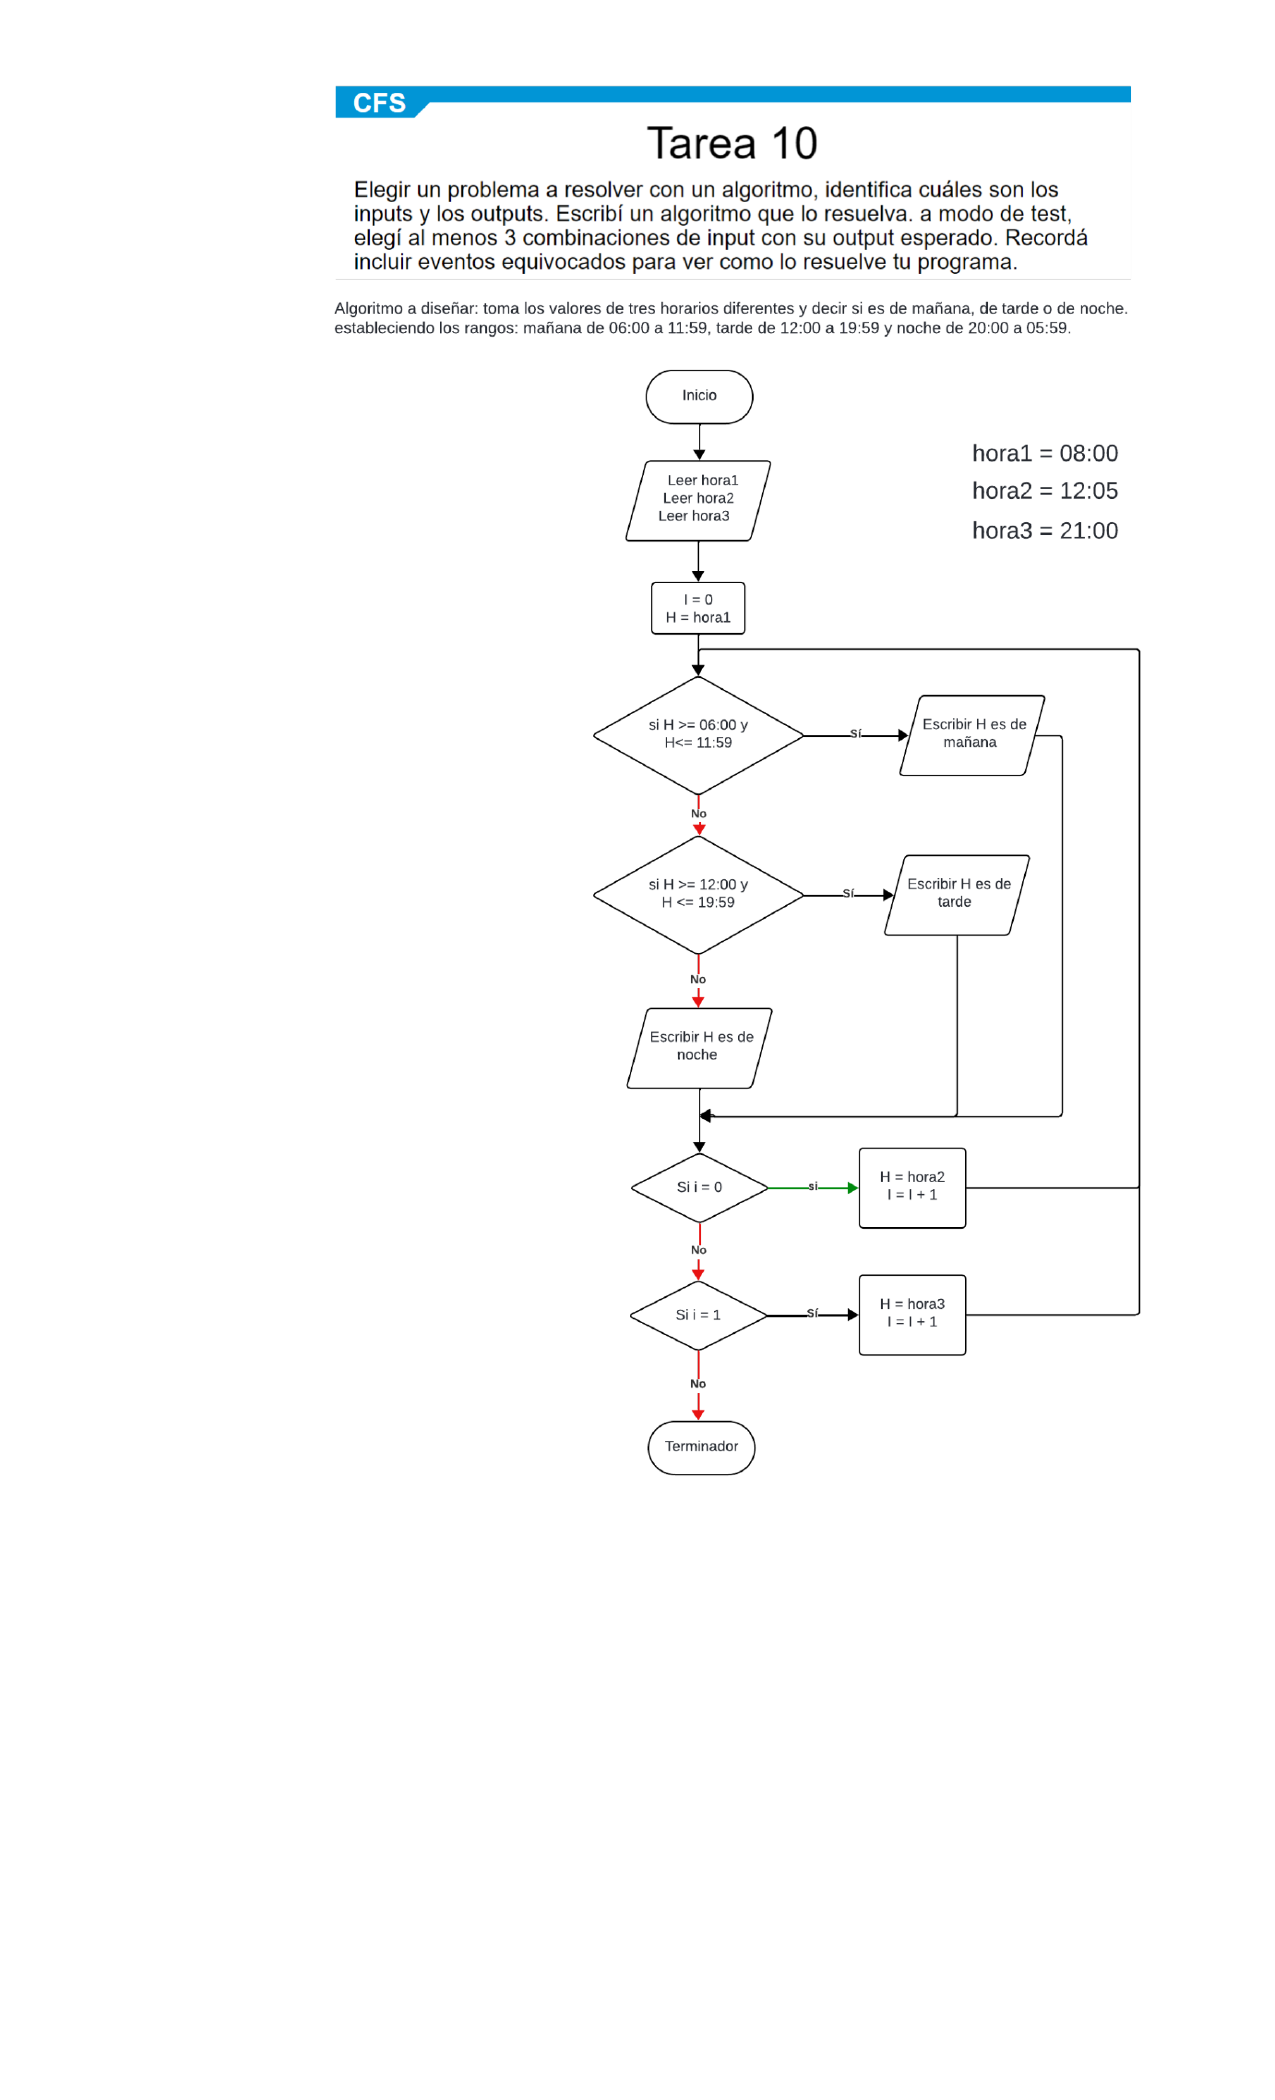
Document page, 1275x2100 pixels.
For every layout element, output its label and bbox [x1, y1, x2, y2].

picture [177, 59, 1167, 1501]
